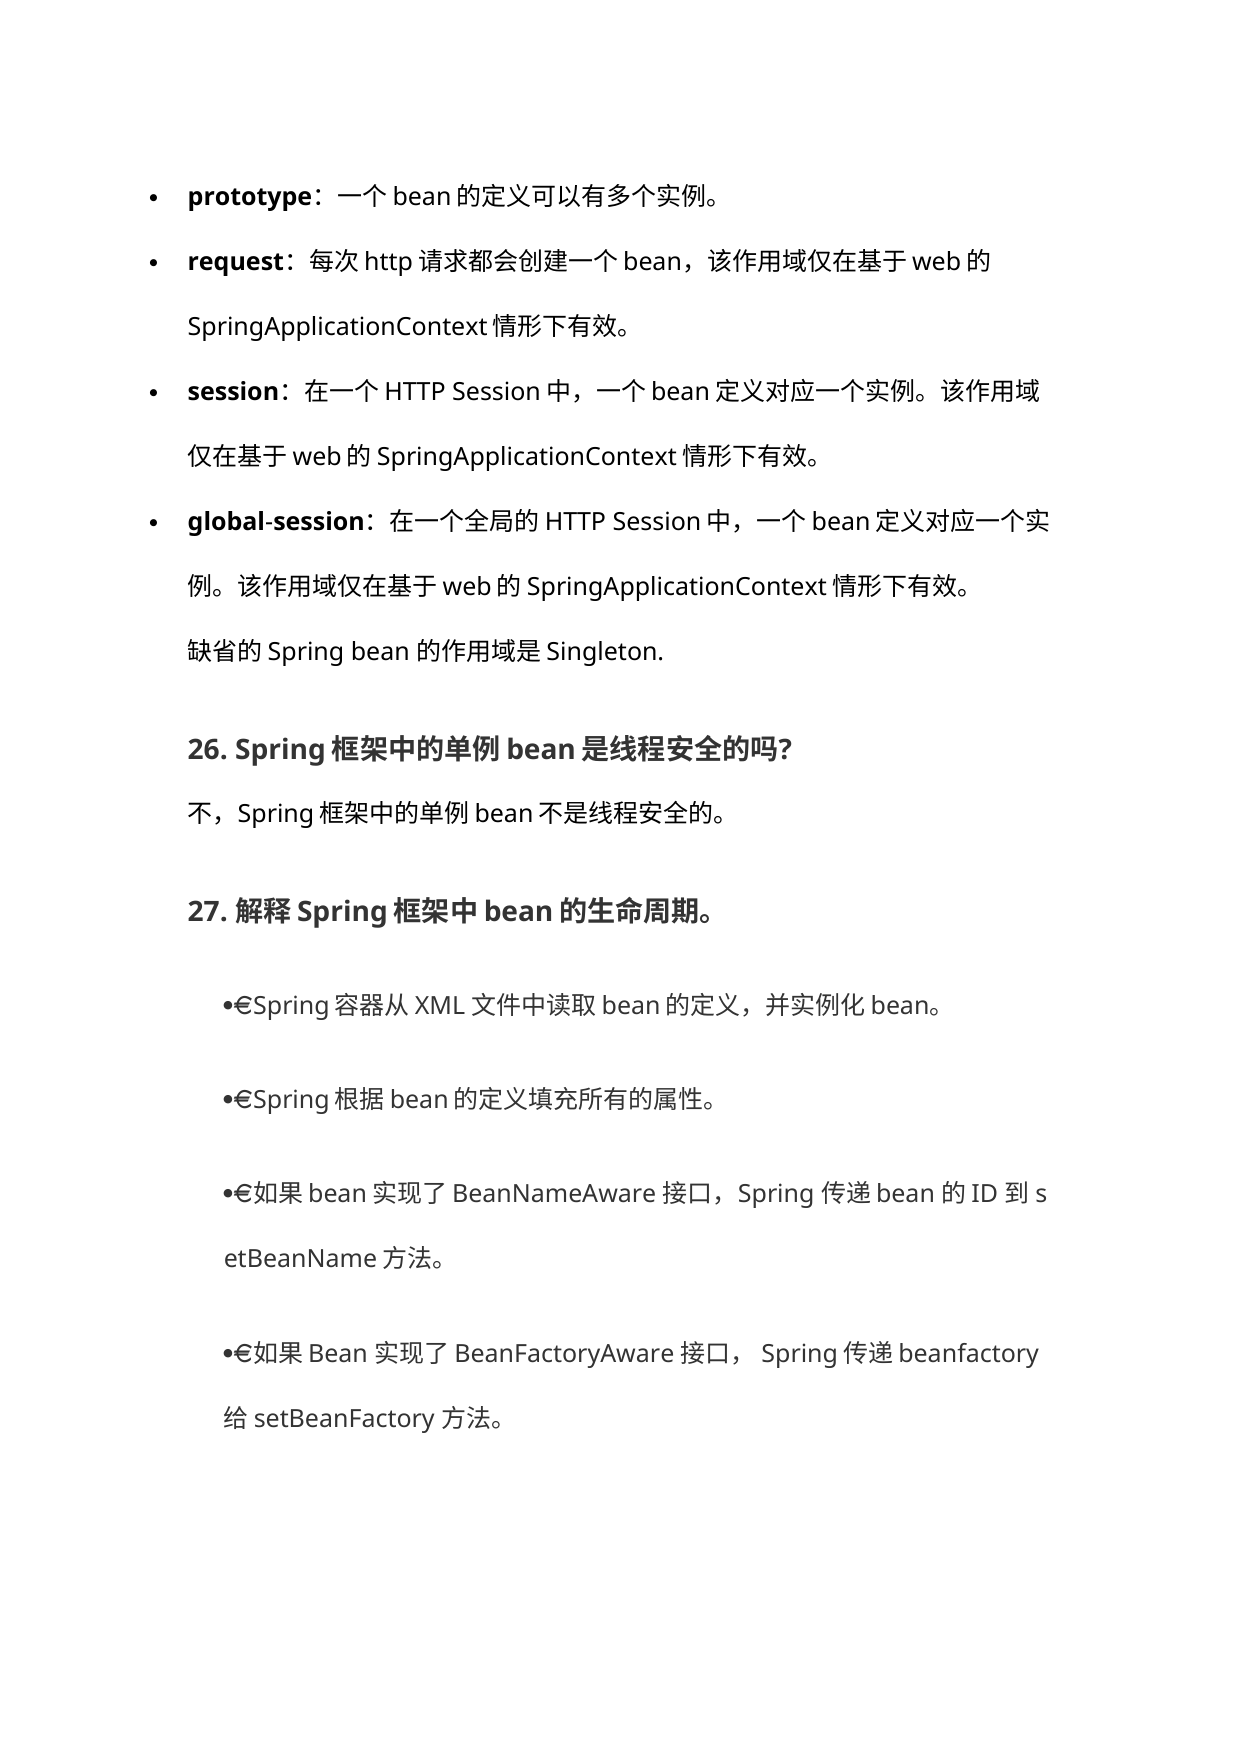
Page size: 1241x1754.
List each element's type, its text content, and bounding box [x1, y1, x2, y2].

text 如果Bean 实现了BeanFactoryAware 接口， Spring传递beanfactory 给setBeanFactory 方法。 [223, 1319, 1053, 1449]
text Spring根据bean的定义填充所有的属性。 [223, 1065, 1053, 1130]
text Spring容器从XML 文件中读取bean的定义，并实例化bean。 [223, 971, 1053, 1036]
list global-session：在一个全局的HTTP Session中，一个bean定义对应一个实例。该作用域仅在基于web的SpringApplicationContext情形下有效。 [150, 487, 1053, 617]
text 不，Spring框架中的单例bean不是线程安全的。 [187, 779, 1053, 844]
text 27. 解释Spring框架中bean的生命周期。 [187, 877, 1053, 942]
list session：在一个HTTP Session中，一个bean定义对应一个实例。该作用域仅在基于web的SpringApplicationContext情形下有效。 [150, 357, 1053, 487]
list request：每次http请求都会创建一个bean，该作用域仅在基于web的SpringApplicationContext情形下有效。 [150, 227, 1053, 357]
text 26. Spring框架中的单例bean是线程安全的吗? [187, 714, 1053, 779]
text 缺省的Spring bean 的作用域是Singleton. [187, 617, 1053, 682]
text 如果bean实现了BeanNameAware 接口，Spring 传递bean 的ID 到 setBeanName方法。 [223, 1159, 1053, 1289]
list prototype：一个bean的定义可以有多个实例。 [150, 162, 1053, 227]
